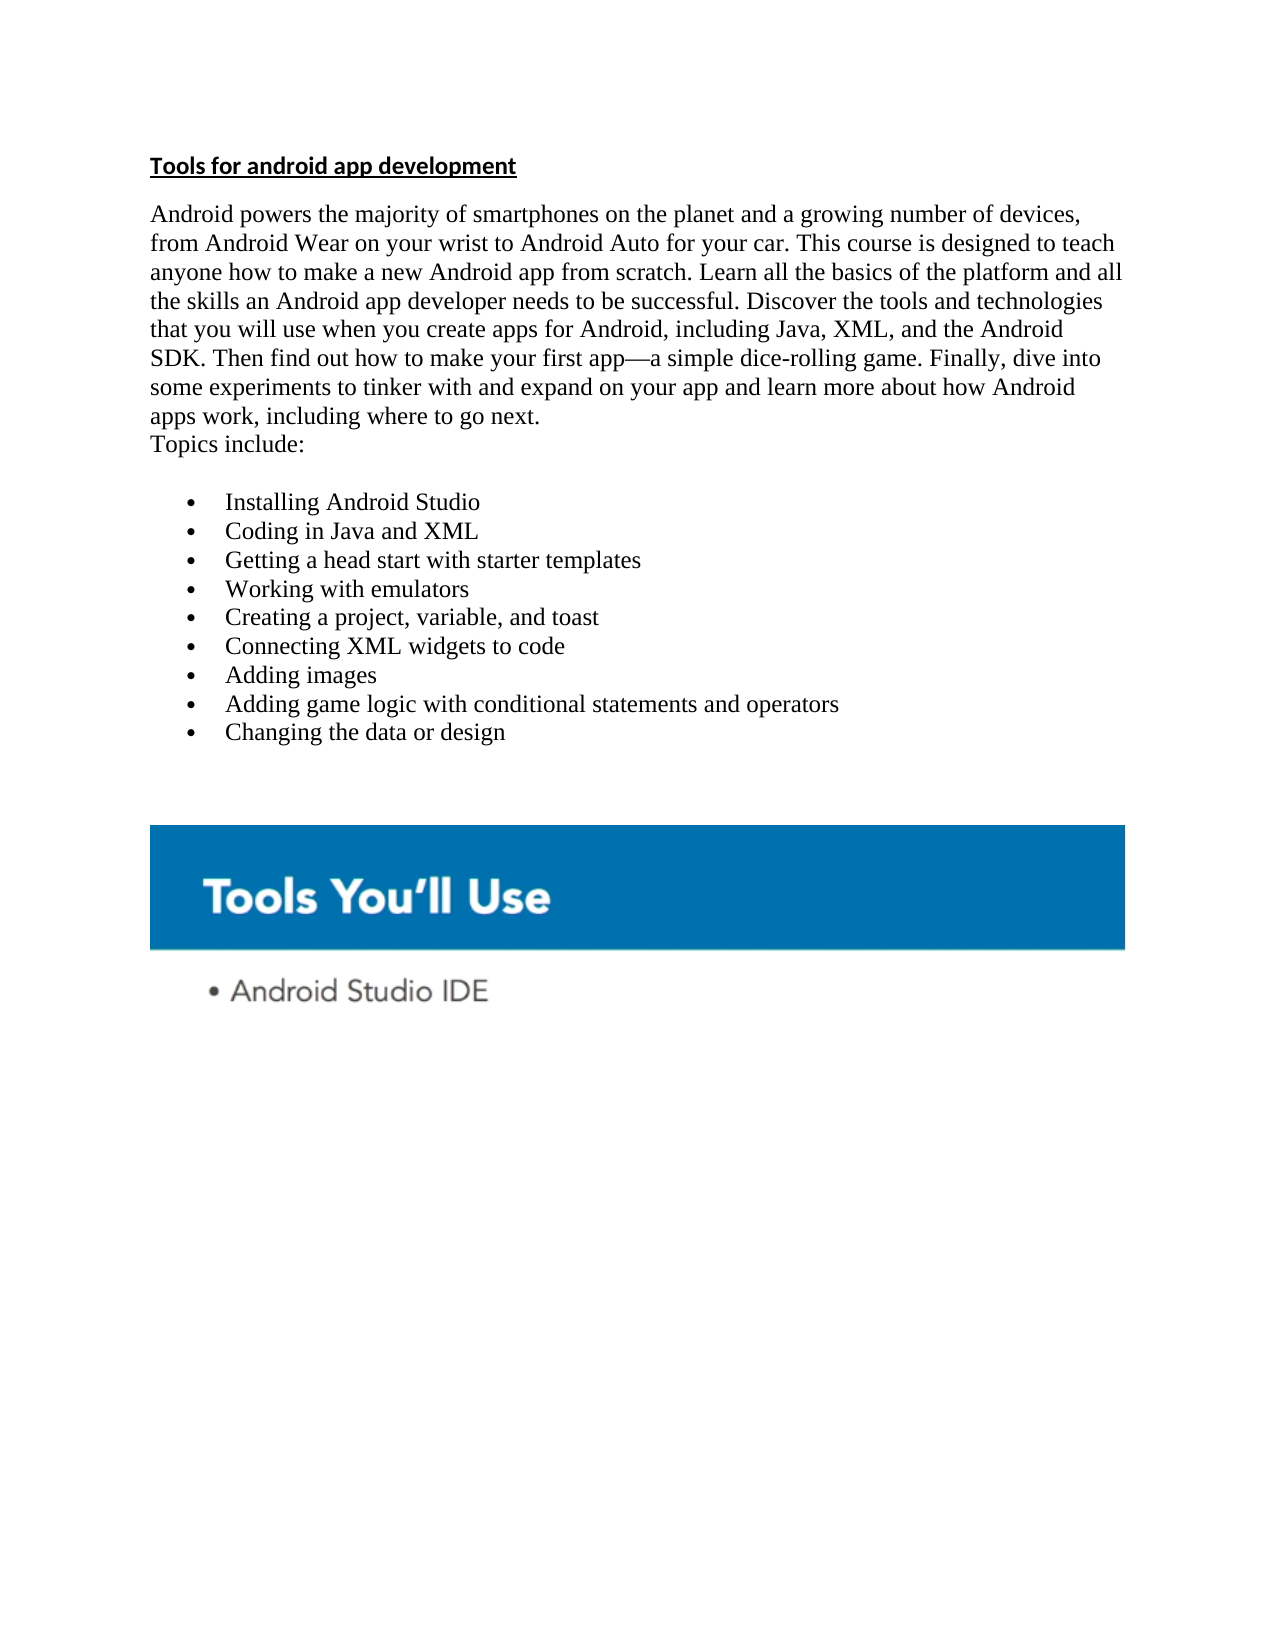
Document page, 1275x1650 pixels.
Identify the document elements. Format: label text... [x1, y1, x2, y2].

list Adding game logic with conditional statements and operators [187, 689, 1125, 717]
text Android powers the majority of smartphones on the planet and a growing number of devices, from Android Wear on your wrist to Android Auto for your car. This course is designed to teach anyone how to make a new Android app from scratch. Learn all the basics of the platform and all the skills an Android app developer needs to be successful. Discover the tools and technologies that you will use when you create apps for Android, including Java, XML, and the Android SDK. Then find out how to make your first app—a simple dice-rolling game. Finally, dive into some experiments to tinker with and expand on your app and learn more about how Android apps work, including where to go next. [150, 199, 1125, 429]
list Working with emulators [187, 574, 1125, 602]
text Topics include: [150, 429, 1125, 458]
list Installing Android Studio [187, 487, 1125, 516]
text Tools for android app development [150, 150, 1125, 181]
list Getting a head start with starter templates [187, 545, 1125, 574]
list Connecting XML widgets to code [187, 631, 1125, 660]
list Changing the data or design [187, 717, 1125, 746]
picture [150, 825, 1125, 945]
list Coding in Java and XML [187, 516, 1125, 545]
list Adding images [187, 660, 1125, 689]
picture [150, 949, 1125, 1346]
list Creating a project, variable, and toast [187, 602, 1125, 631]
